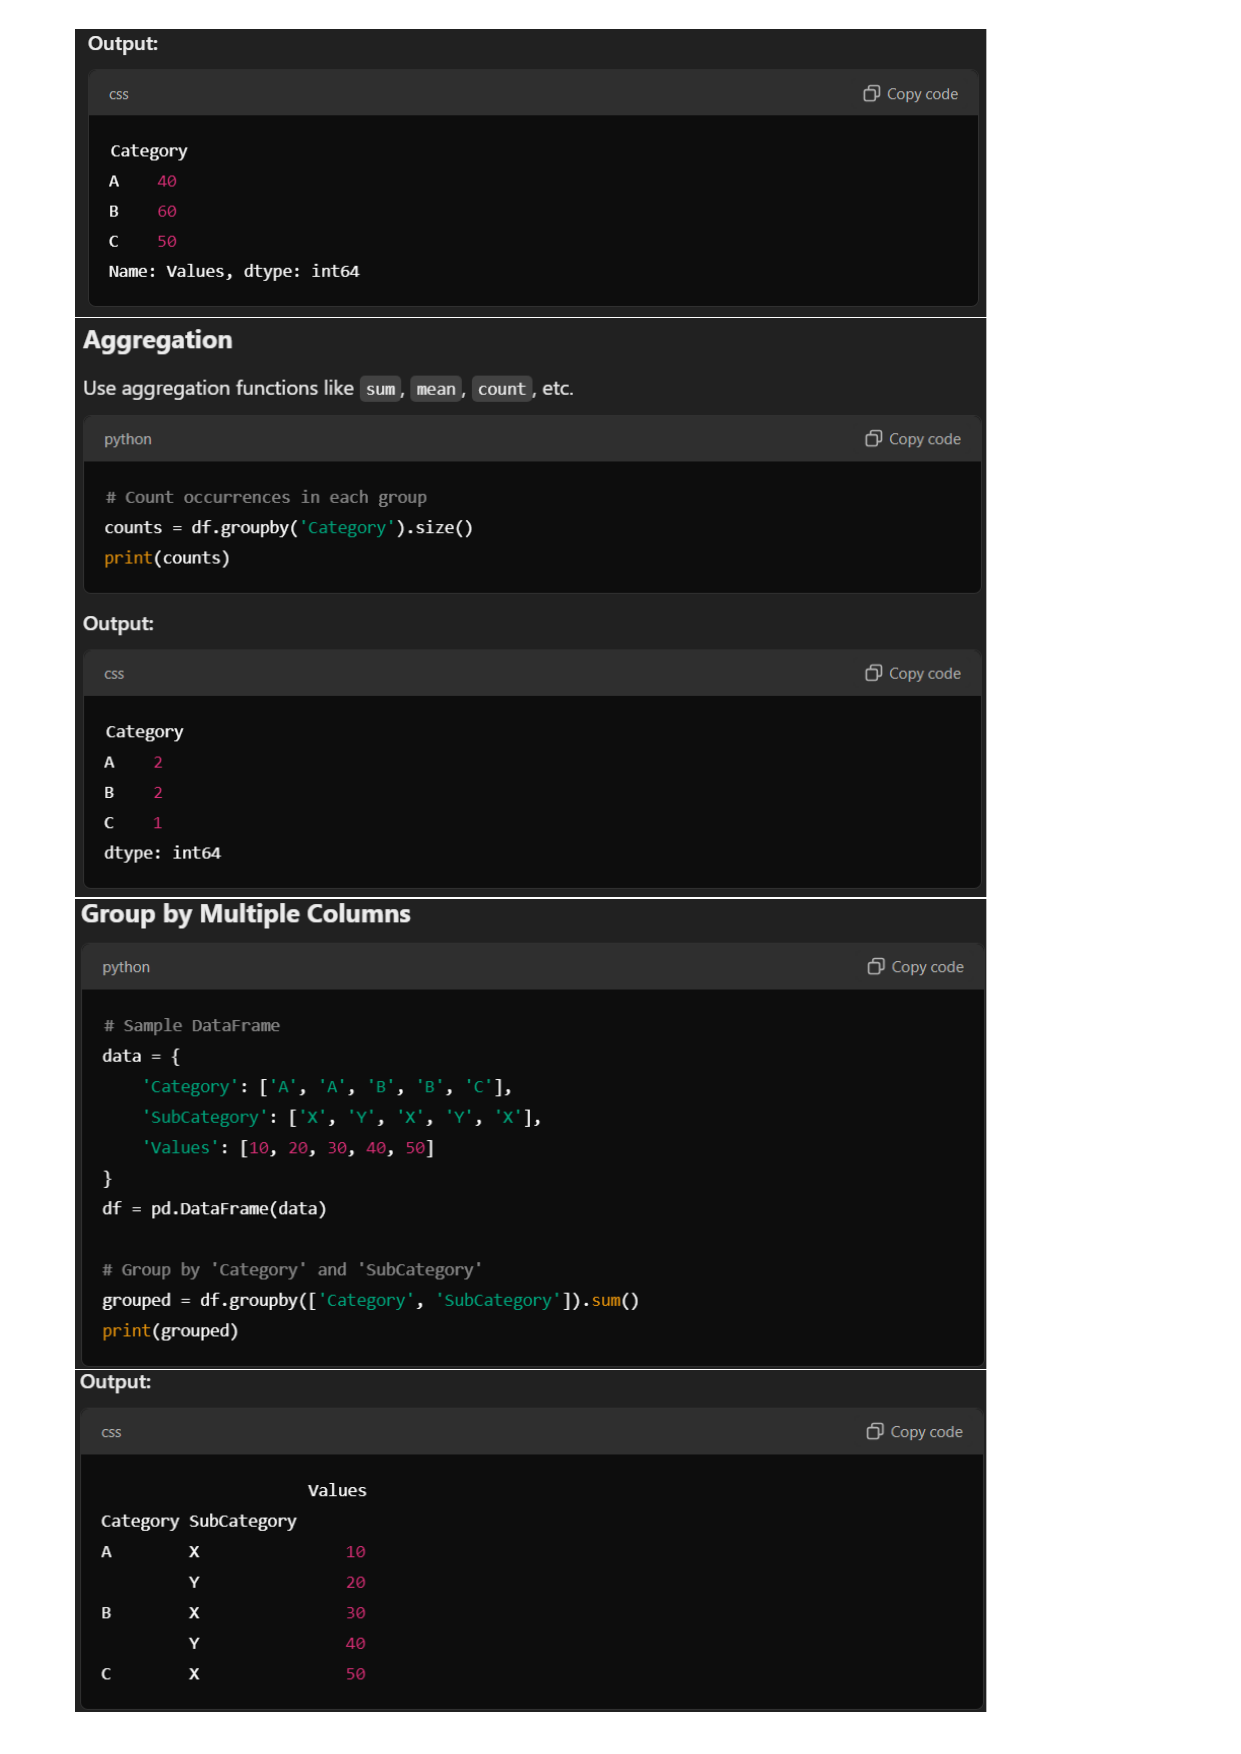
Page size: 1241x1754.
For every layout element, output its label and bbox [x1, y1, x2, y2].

picture [75, 318, 987, 897]
picture [75, 29, 987, 317]
picture [75, 1370, 987, 1712]
picture [75, 899, 987, 1369]
